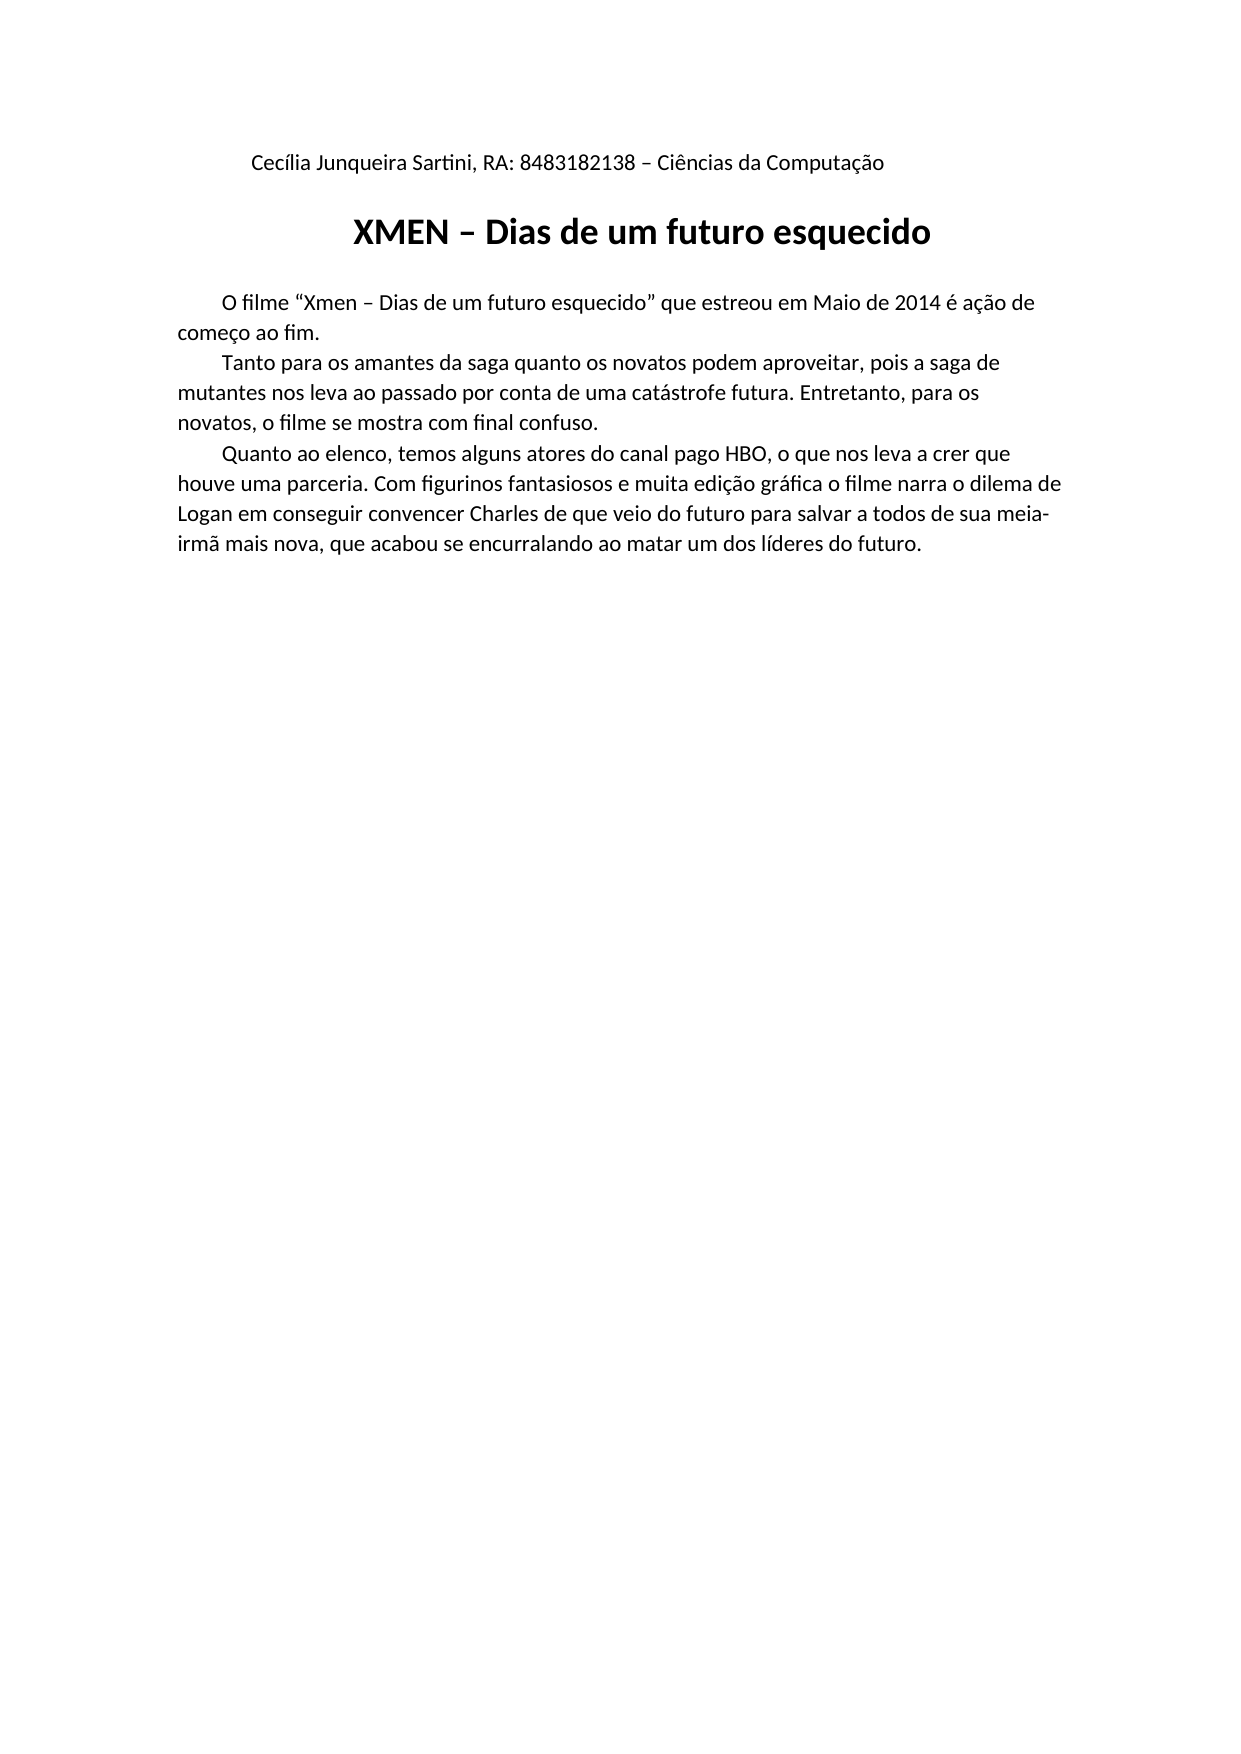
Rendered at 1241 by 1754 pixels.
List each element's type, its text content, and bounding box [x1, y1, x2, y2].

text O filme “Xmen – Dias de um futuro esquecido” que estreou em Maio de 2014 é ação de começo ao fim. [177, 288, 1063, 346]
text XMEN – Dias de um futuro esquecido [177, 208, 1063, 254]
text Quanto ao elenco, temos alguns atores do canal pago HBO, o que nos leva a crer que houve uma parceria. Com figurinos fantasiosos e muita edição gráfica o filme narra o dilema de Logan em conseguir convencer Charles de que veio do futuro para salvar a todos de sua meia-irmã mais nova, que acabou se encurralando ao matar um dos líderes do futuro. [177, 439, 1063, 557]
text Tanto para os amantes da saga quanto os novatos podem aproveitar, pois a saga de mutantes nos leva ao passado por conta de uma catástrofe futura. Entretanto, para os novatos, o filme se mostra com final confuso. [177, 348, 1063, 437]
text Cecília Junqueira Sartini, RA: 8483182138 – Ciências da Computação [177, 148, 1063, 176]
